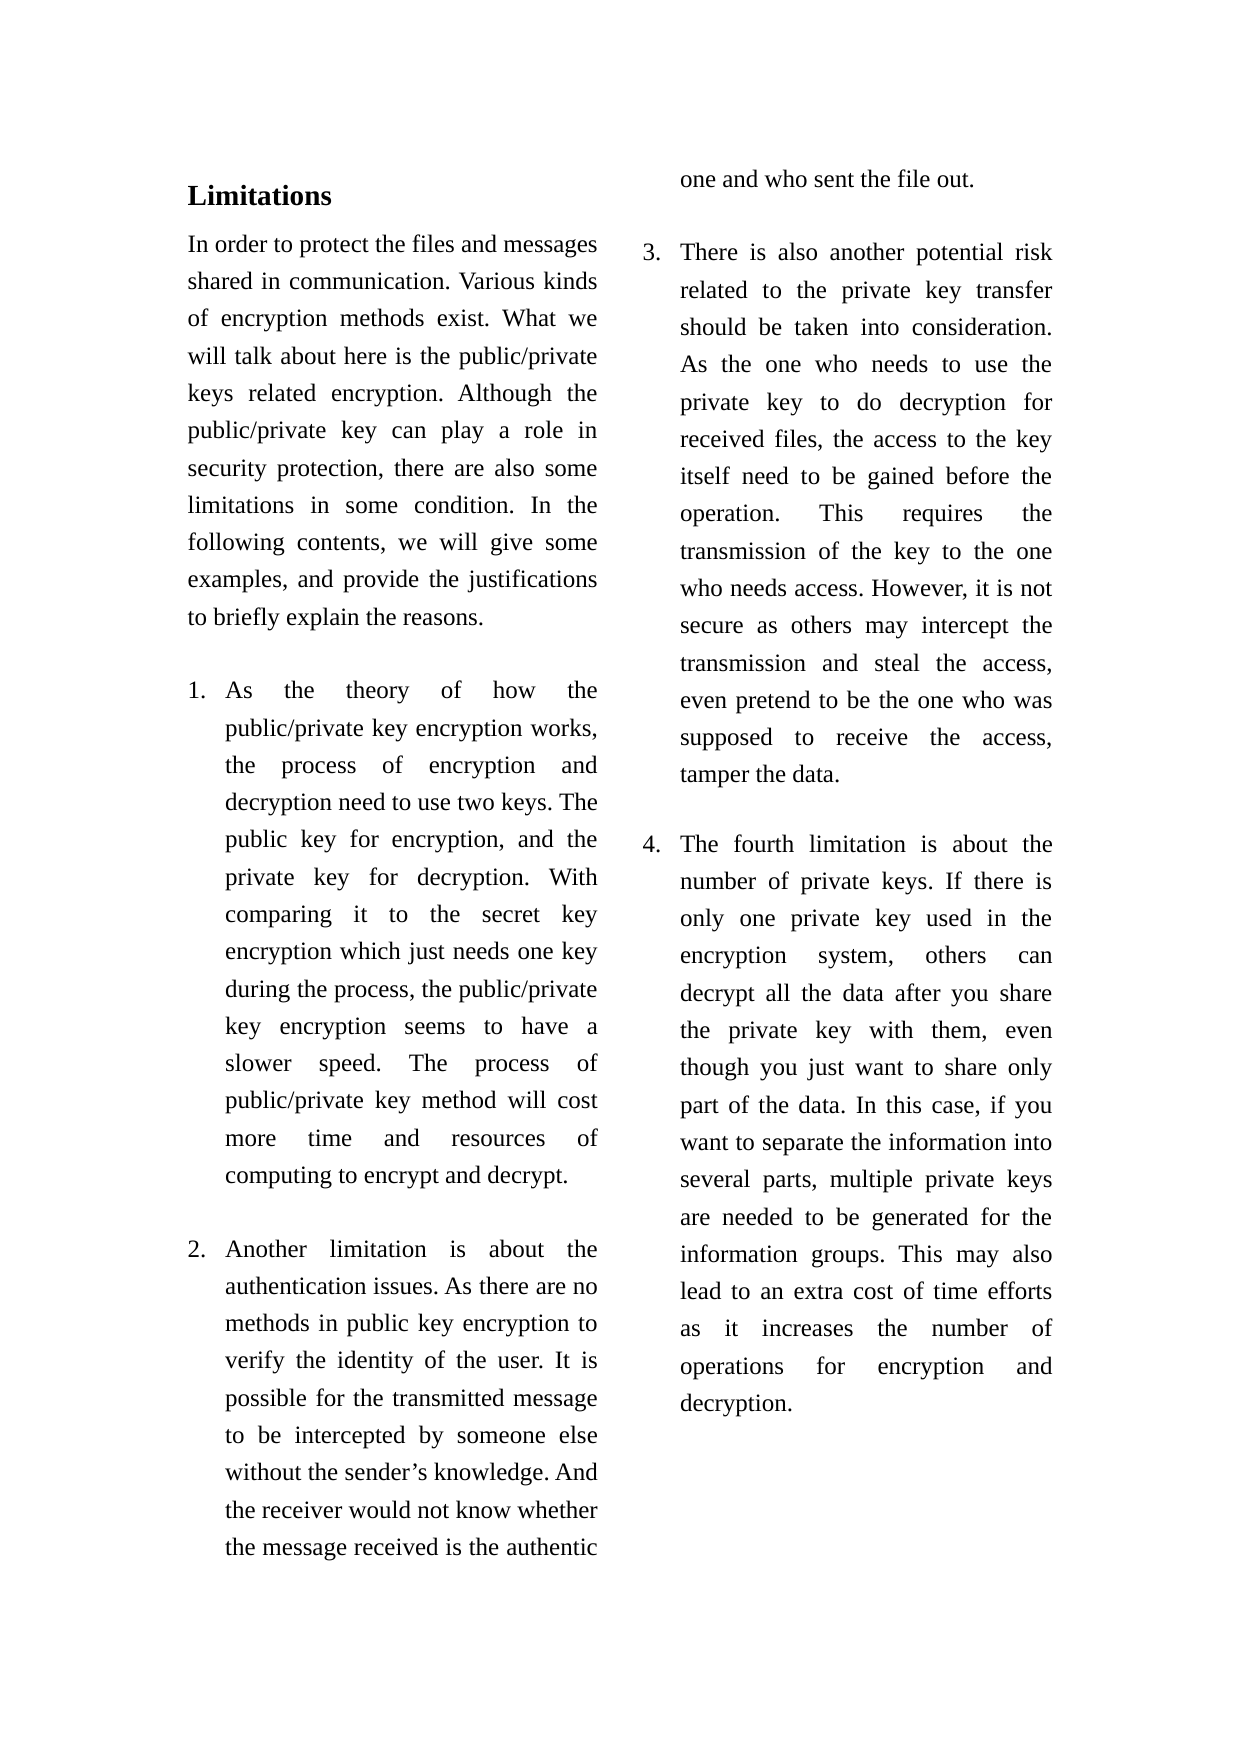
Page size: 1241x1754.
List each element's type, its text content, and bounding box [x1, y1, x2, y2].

text Limitations [187, 162, 598, 227]
list Another limitation is about the authentication issues. As there are no methods in public key encryption to verify the identity of the user. It is possible for the transmitted message to be intercepted by someone else without the sender’s knowledge. And the receiver would not know whether the message received is the authentic one and who sent the file out. [187, 1232, 598, 1563]
list The fourth limitation is about the number of private keys. If there is only one private key used in the encryption system, others can decrypt all the data after you share the private key with them, even though you just want to share only part of the data. In this case, if you want to separate the information into several parts, multiple private keys are needed to be generated for the information groups. This may also lead to an extra cost of time efforts as it increases the number of operations for encryption and decryption. [642, 827, 1053, 1419]
list There is also another potential risk related to the private key transfer should be taken into consideration. As the one who needs to use the private key to do decryption for received files, the access to the key itself need to be gained before the operation. This requires the transmission of the key to the one who needs access. However, it is not secure as others may intercept the transmission and steal the access, even pretend to be the one who was supposed to receive the access, tamper the data. [642, 236, 1053, 790]
text In order to protect the files and messages shared in communication. Various kinds of encryption methods exist. What we will talk about here is the public/private keys related encryption. Although the public/private key can play a role in security protection, there are also some limitations in some condition. In the following contents, we will give some examples, and provide the justifications to briefly explain the reasons. [187, 227, 598, 632]
list As the theory of how the public/private key encryption works, the process of encryption and decryption need to use two keys. The public key for encryption, and the private key for decryption. With comparing it to the secret key encryption which just needs one key during the process, the public/private key encryption seems to have a slower speed. The process of public/private key method will cost more time and resources of computing to encrypt and decrypt. [187, 673, 598, 1191]
